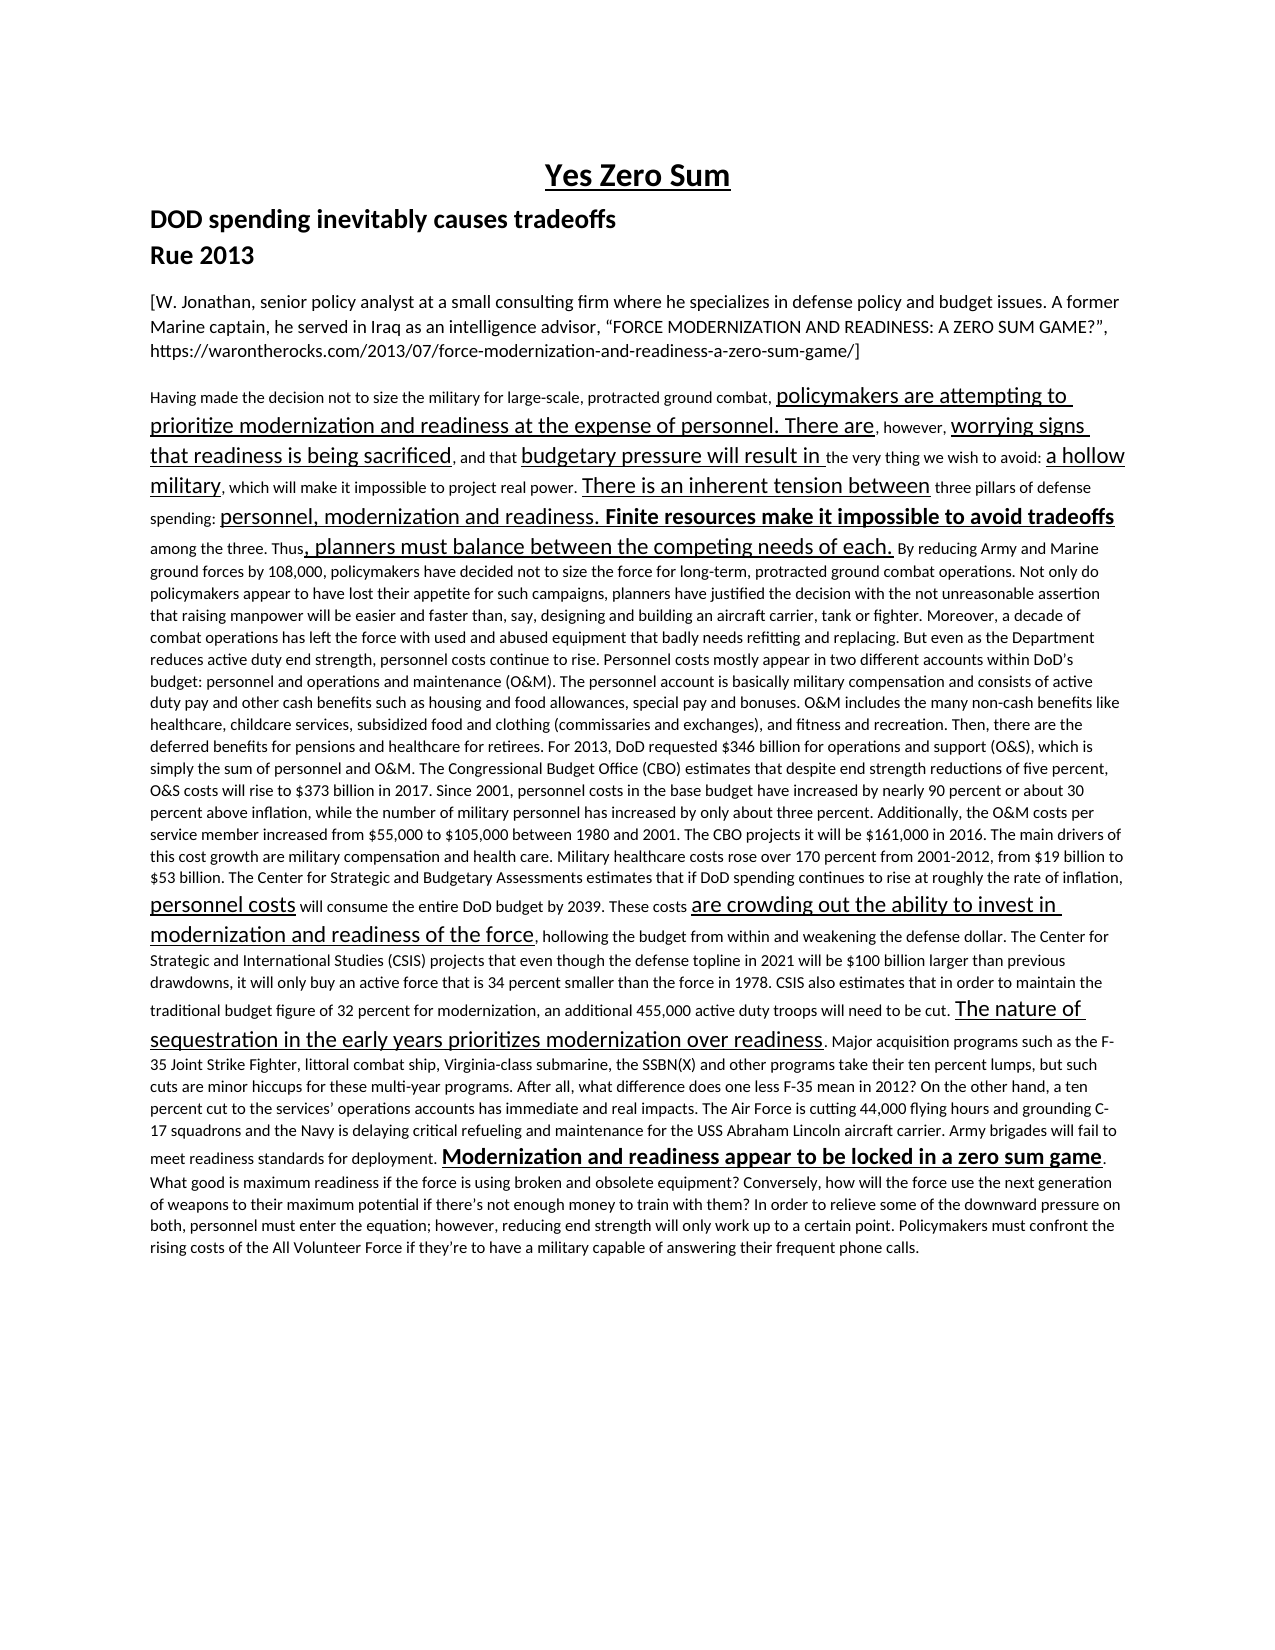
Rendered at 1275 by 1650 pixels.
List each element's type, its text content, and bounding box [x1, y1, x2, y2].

text DOD spending inevitably causes tradeoffs [150, 202, 1125, 235]
text Rue 2013 [150, 238, 1125, 271]
text Having made the decision not to size the military for large-scale, protracted ground combat, policymakers are attempting to prioritize modernization and readiness at the expense of personnel. There are, however, worrying signs that readiness is being sacrificed, and that budgetary pressure will result in the very thing we wish to avoid: a hollow military, which will make it impossible to project real power. There is an inherent tension between three pillars of defense spending: personnel, modernization and readiness. Finite resources make it impossible to avoid tradeoffs among the three. Thus, planners must balance between the competing needs of each. By reducing Army and Marine ground forces by 108,000, policymakers have decided not to size the force for long-term, protracted ground combat operations. Not only do policymakers appear to have lost their appetite for such campaigns, planners have justified the decision with the not unreasonable assertion that raising manpower will be easier and faster than, say, designing and building an aircraft carrier, tank or fighter. Moreover, a decade of combat operations has left the force with used and abused equipment that badly needs refitting and replacing. But even as the Department reduces active duty end strength, personnel costs continue to rise. Personnel costs mostly appear in two different accounts within DoD’s budget: personnel and operations and maintenance (O&M). The personnel account is basically military compensation and consists of active duty pay and other cash benefits such as housing and food allowances, special pay and bonuses. O&M includes the many non-cash benefits like healthcare, childcare services, subsidized food and clothing (commissaries and exchanges), and fitness and recreation. Then, there are the deferred benefits for pensions and healthcare for retirees. For 2013, DoD requested $346 billion for operations and support (O&S), which is simply the sum of personnel and O&M. The Congressional Budget Office (CBO) estimates that despite end strength reductions of five percent, O&S costs will rise to $373 billion in 2017. Since 2001, personnel costs in the base budget have increased by nearly 90 percent or about 30 percent above inflation, while the number of military personnel has increased by only about three percent. Additionally, the O&M costs per service member increased from $55,000 to $105,000 between 1980 and 2001. The CBO projects it will be $161,000 in 2016. The main drivers of this cost growth are military compensation and health care. Military healthcare costs rose over 170 percent from 2001-2012, from $19 billion to $53 billion. The Center for Strategic and Budgetary Assessments estimates that if DoD spending continues to rise at roughly the rate of inflation, personnel costs will consume the entire DoD budget by 2039. These costs are crowding out the ability to invest in modernization and readiness of the force, hollowing the budget from within and weakening the defense dollar. The Center for Strategic and International Studies (CSIS) projects that even though the defense topline in 2021 will be $100 billion larger than previous drawdowns, it will only buy an active force that is 34 percent smaller than the force in 1978. CSIS also estimates that in order to maintain the traditional budget figure of 32 percent for modernization, an additional 455,000 active duty troops will need to be cut. The nature of sequestration in the early years prioritizes modernization over readiness. Major acquisition programs such as the F-35 Joint Strike Fighter, littoral combat ship, Virginia-class submarine, the SSBN(X) and other programs take their ten percent lumps, but such cuts are minor hiccups for these multi-year programs. After all, what difference does one less F-35 mean in 2012? On the other hand, a ten percent cut to the services’ operations accounts has immediate and real impacts. The Air Force is cutting 44,000 flying hours and grounding C-17 squadrons and the Navy is delaying critical refueling and maintenance for the USS Abraham Lincoln aircraft carrier. Army brigades will fail to meet readiness standards for deployment. Modernization and readiness appear to be locked in a zero sum game. What good is maximum readiness if the force is using broken and obsolete equipment? Conversely, how will the force use the next generation of weapons to their maximum potential if there’s not enough money to train with them? In order to relieve some of the downward pressure on both, personnel must enter the equation; however, reducing end strength will only work up to a certain point. Policymakers must confront the rising costs of the All Volunteer Force if they’re to have a military capable of answering their frequent phone calls. [150, 381, 1125, 1258]
text Yes Zero Sum [150, 154, 1125, 195]
text [W. Jonathan, senior policy analyst at a small consulting firm where he specializes in defense policy and budget issues. A former Marine captain, he served in Iraq as an intelligence advisor, “FORCE MODERNIZATION AND READINESS: A ZERO SUM GAME?”, https://warontherocks.com/2013/07/force-modernization-and-readiness-a-zero-sum-game/] [150, 290, 1125, 362]
